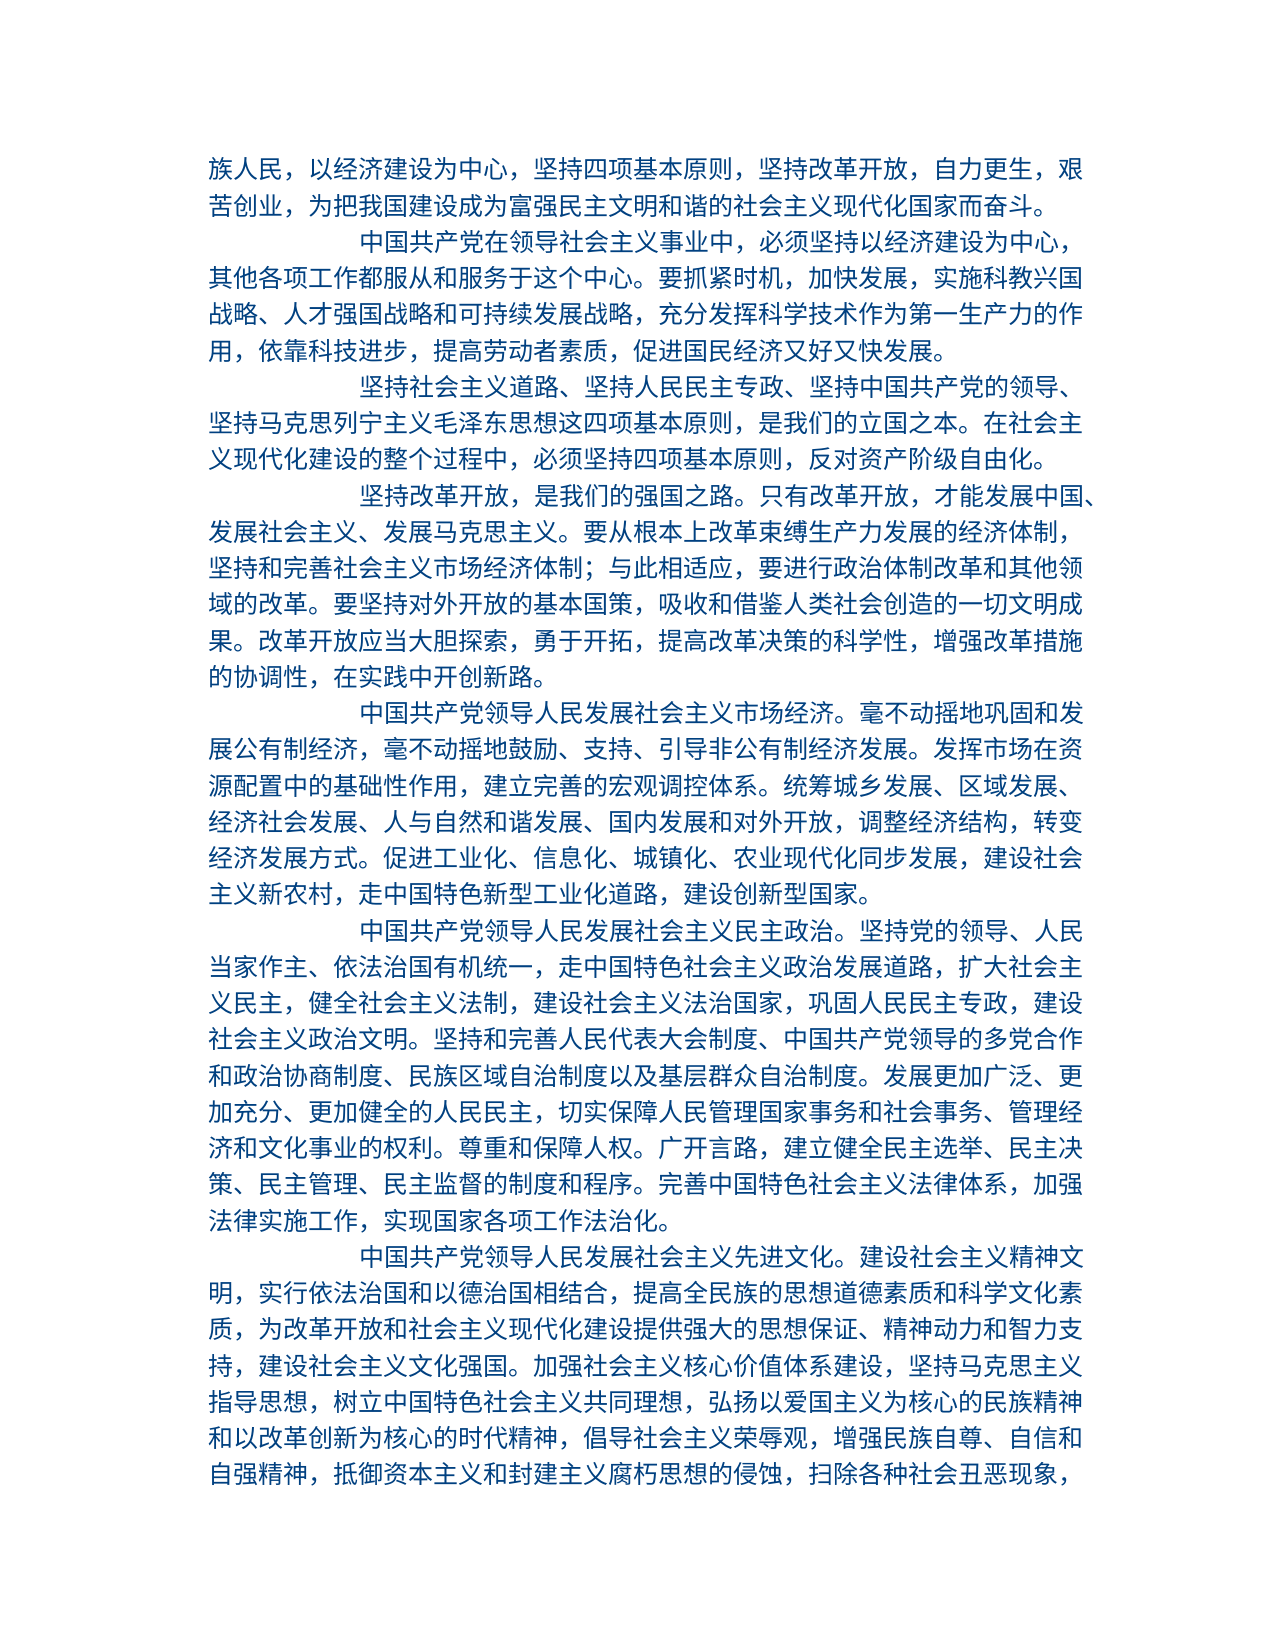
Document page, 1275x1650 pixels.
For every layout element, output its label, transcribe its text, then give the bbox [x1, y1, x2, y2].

text 坚持社会主义道路、坚持人民民主专政、坚持中国共产党的领导、坚持马克思列宁主义毛泽东思想这四项基本原则，是我们的立国之本。在社会主义现代化建设的整个过程中，必须坚持四项基本原则，反对资产阶级自由化。 [208, 367, 1087, 476]
text 坚持改革开放，是我们的强国之路。只有改革开放，才能发展中国、发展社会主义、发展马克思主义。要从根本上改革束缚生产力发展的经济体制，坚持和完善社会主义市场经济体制；与此相适应，要进行政治体制改革和其他领域的改革。要坚持对外开放的基本国策，吸收和借鉴人类社会创造的一切文明成果。改革开放应当大胆探索，勇于开拓，提高改革决策的科学性，增强改革措施的协调性，在实践中开创新路。 [208, 476, 1087, 694]
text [208, 1237, 1087, 1491]
text 中国共产党在领导社会主义事业中，必须坚持以经济建设为中心，其他各项工作都服从和服务于这个中心。要抓紧时机，加快发展，实施科教兴国战略、人才强国战略和可持续发展战略，充分发挥科学技术作为第一生产力的作用，依靠科技进步，提高劳动者素质，促进国民经济又好又快发展。 [208, 222, 1087, 367]
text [208, 150, 1087, 222]
text 中国共产党领导人民发展社会主义市场经济。毫不动摇地巩固和发展公有制经济，毫不动摇地鼓励、支持、引导非公有制经济发展。发挥市场在资源配置中的基础性作用，建立完善的宏观调控体系。统筹城乡发展、区域发展、经济社会发展、人与自然和谐发展、国内发展和对外开放，调整经济结构，转变经济发展方式。促进工业化、信息化、城镇化、农业现代化同步发展，建设社会主义新农村，走中国特色新型工业化道路，建设创新型国家。 [208, 694, 1087, 911]
text 中国共产党领导人民发展社会主义民主政治。坚持党的领导、人民当家作主、依法治国有机统一，走中国特色社会主义政治发展道路，扩大社会主义民主，健全社会主义法制，建设社会主义法治国家，巩固人民民主专政，建设社会主义政治文明。坚持和完善人民代表大会制度、中国共产党领导的多党合作和政治协商制度、民族区域自治制度以及基层群众自治制度。发展更加广泛、更加充分、更加健全的人民民主，切实保障人民管理国家事务和社会事务、管理经济和文化事业的权利。尊重和保障人权。广开言路，建立健全民主选举、民主决策、民主管理、民主监督的制度和程序。完善中国特色社会主义法律体系，加强法律实施工作，实现国家各项工作法治化。 [208, 911, 1087, 1237]
